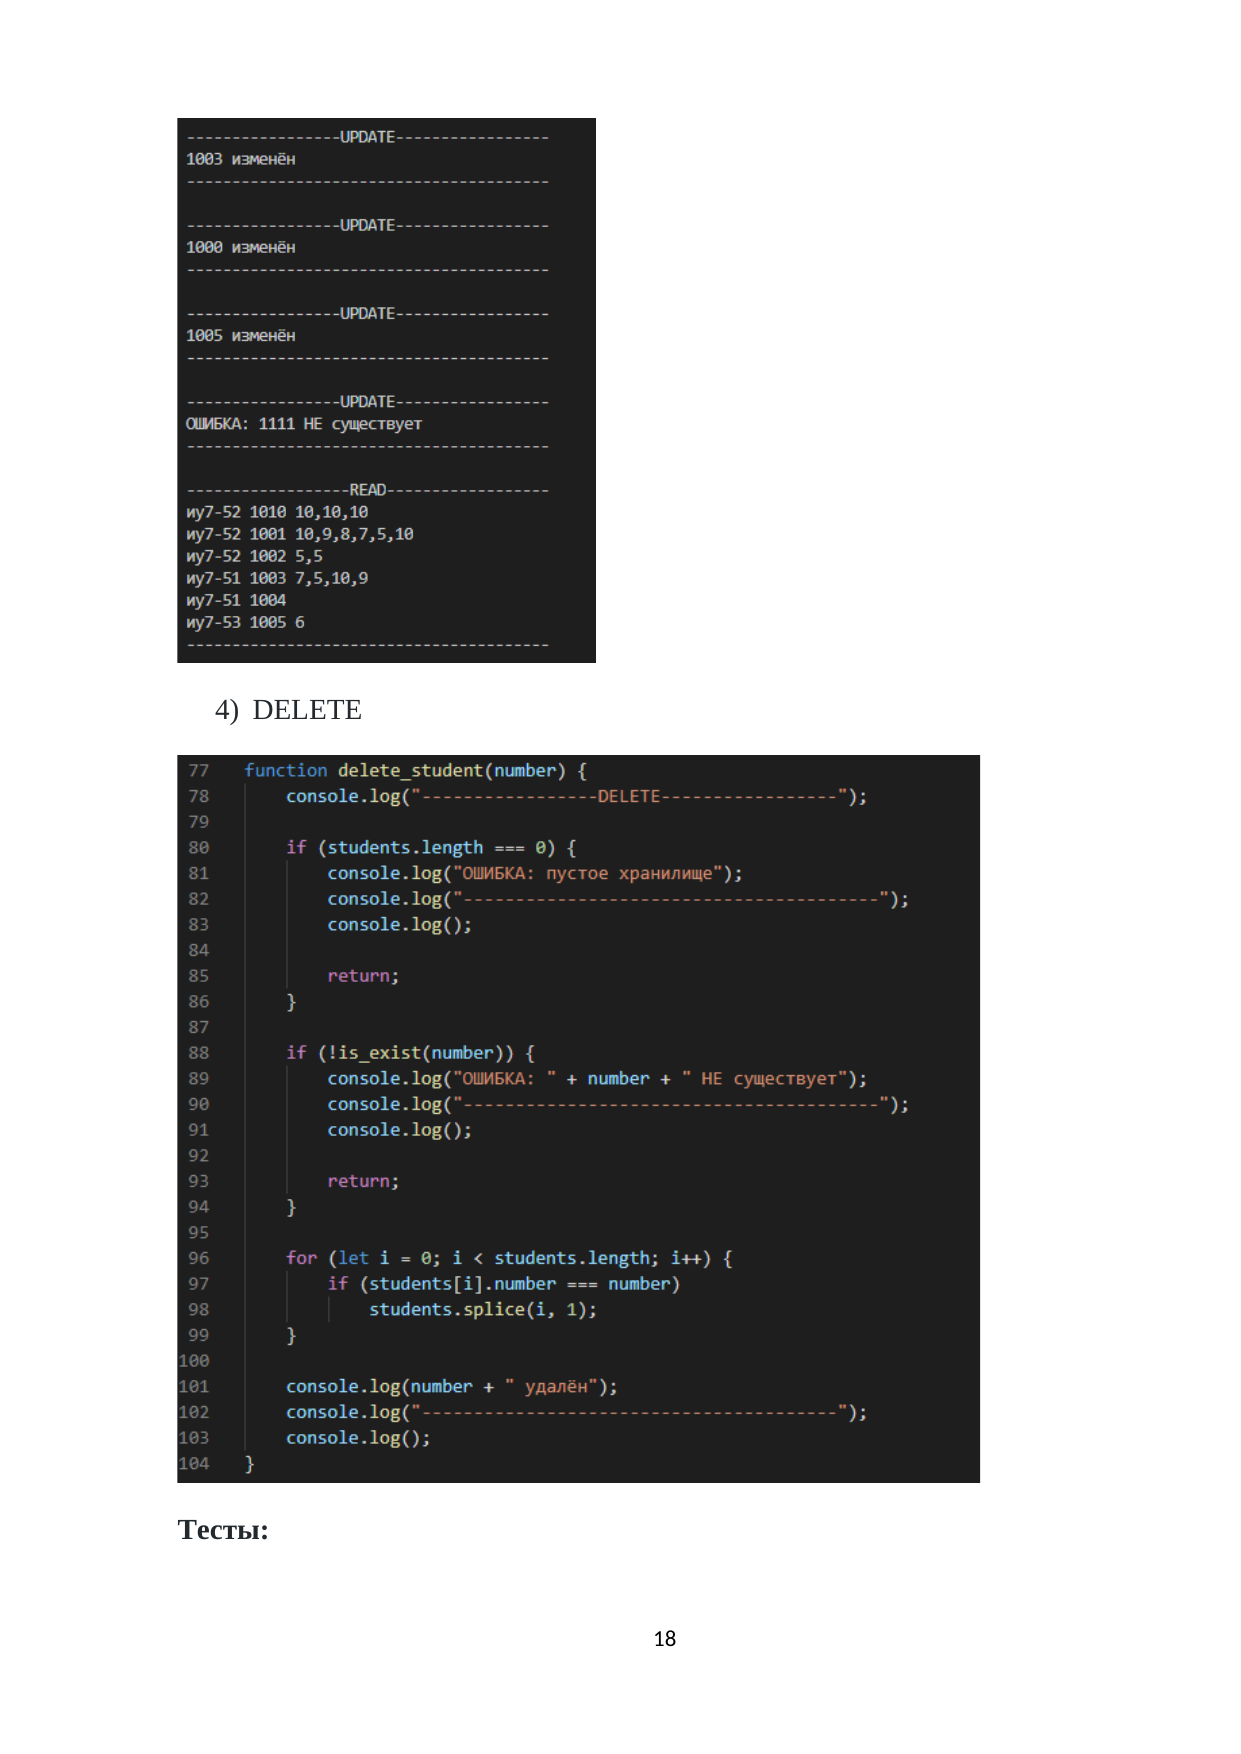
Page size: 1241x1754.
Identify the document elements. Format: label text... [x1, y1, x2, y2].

picture [177, 118, 596, 663]
picture [177, 755, 981, 1483]
list DELETE [215, 692, 1152, 725]
text Тесты: [177, 1512, 1152, 1546]
